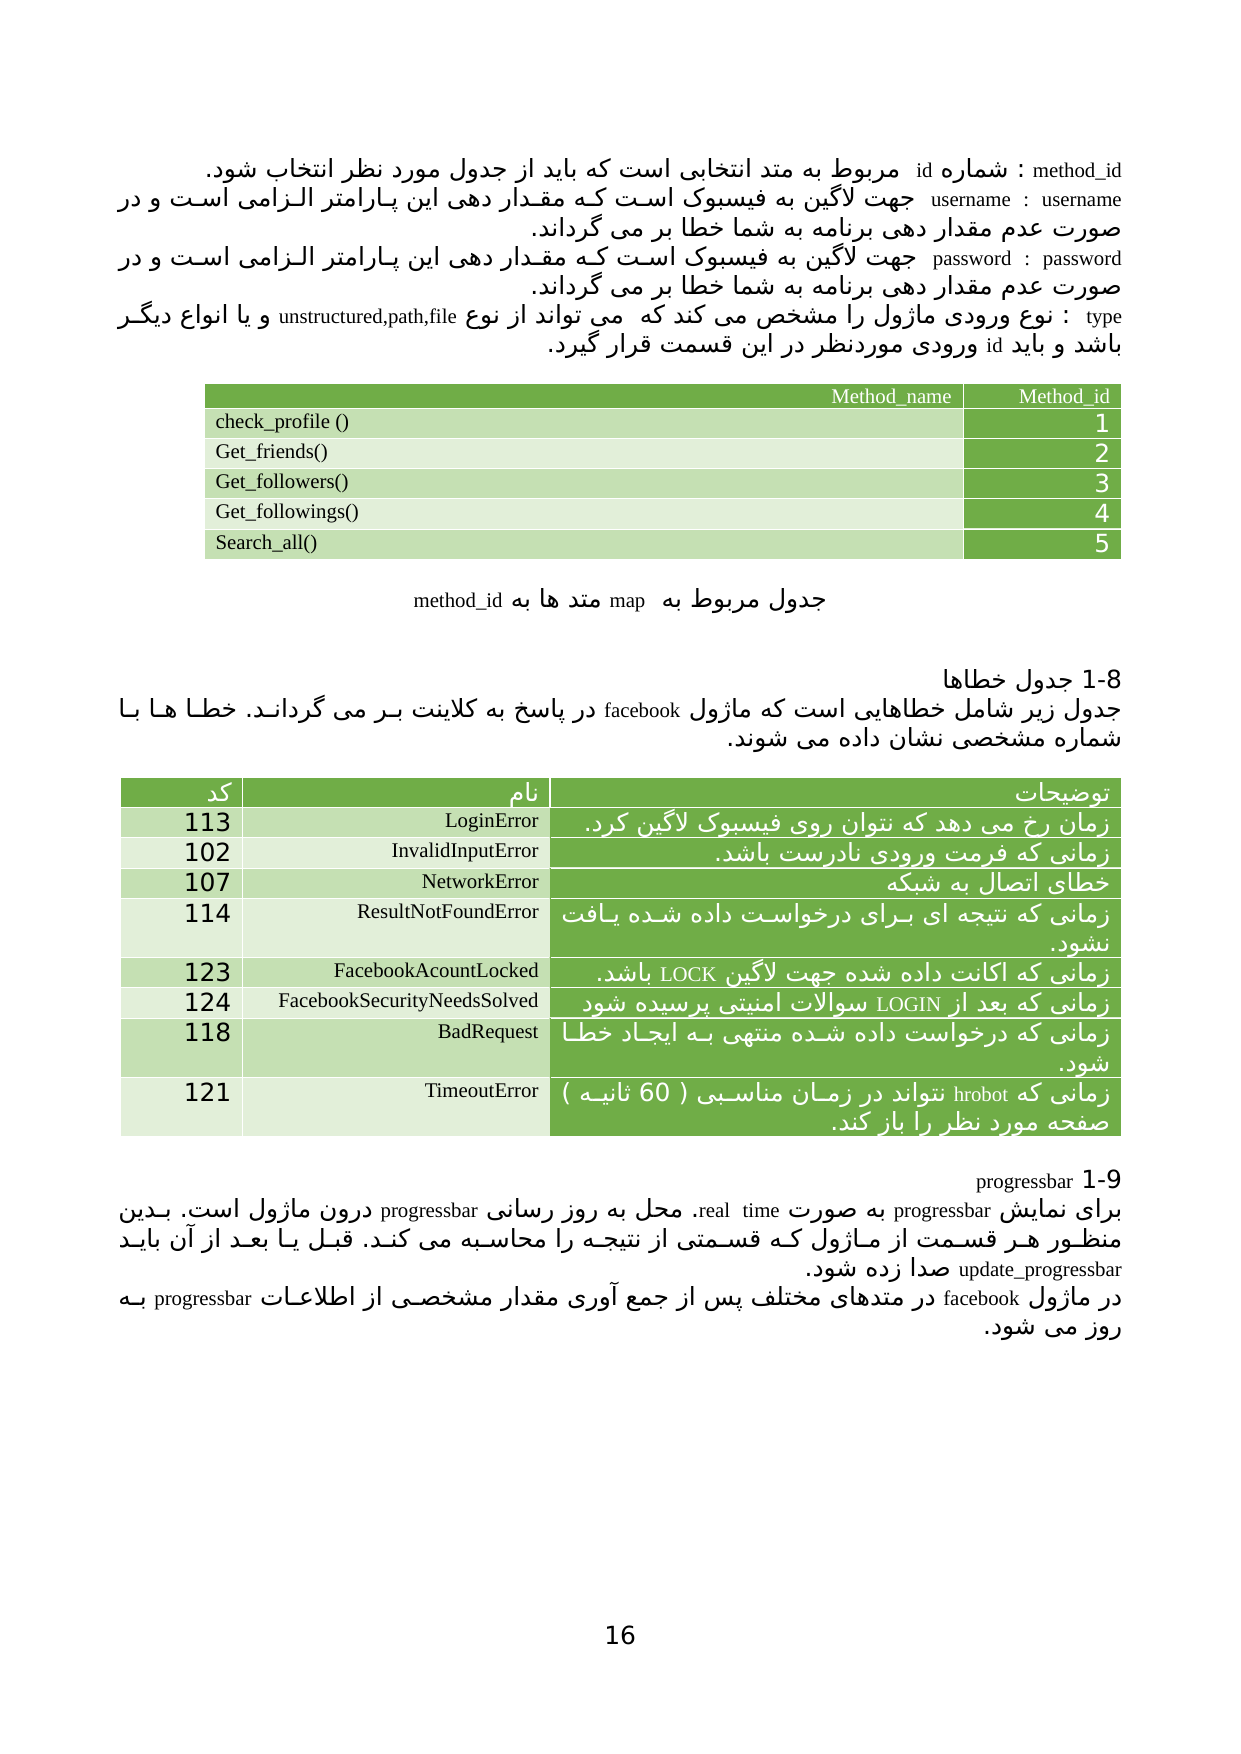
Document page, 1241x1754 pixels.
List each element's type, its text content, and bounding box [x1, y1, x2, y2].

table_cell TimeoutError [243, 1077, 550, 1136]
table_cell check_profile () [205, 409, 963, 438]
text username : username جهت لاگین به فیسبوک است که مقدار دهی این پارامتر الزامی است و در صورت عدم مقدار دهی برنامه به شما خطا بر می گرداند. [118, 183, 1122, 242]
table_cell 123 [121, 958, 242, 987]
table_cell زمانی که درخواست داده شده منتهی به ایجاد خطا شود. [550, 1018, 1121, 1077]
text برای نمایش progressbar به صورت real time. محل به روز رسانی progressbar درون ماژول است. بدین منظور هر قسمت از ماژول که قسمتی از نتیجه را محاسبه می کند. قبل یا بعد از آن باید update_progressbar صدا زده شود. [118, 1195, 1122, 1282]
table_cell BadRequest [243, 1018, 550, 1077]
table_header Method_id [964, 384, 1121, 408]
table_cell زمانی که نتیجه ای برای درخواست داده شده یافت نشود. [550, 898, 1121, 957]
table_cell 118 [121, 1019, 242, 1077]
subtitle 1-8 جدول خطاها [118, 665, 1122, 694]
text password : password جهت لاگین به فیسبوک است که مقدار دهی این پارامتر الزامی است و در صورت عدم مقدار دهی برنامه به شما خطا بر می گرداند. [118, 242, 1122, 300]
text جدول مربوط به map متد ها به method_id [118, 584, 1122, 613]
table_cell FacebookSecurityNeedsSolved [243, 987, 550, 1017]
text method_id : شماره id مربوط به متد انتخابی است که باید از جدول مورد نظر انتخاب شود. [118, 154, 1122, 183]
text در ماژول facebook در متدهای مختلف پس از جمع آوری مقدار مشخصی از اطلاعات progressbar به روز می شود. [118, 1282, 1122, 1341]
table_cell 124 [121, 988, 242, 1017]
table_cell خطای اتصال به شبکه [550, 868, 1121, 898]
table_cell 1 [964, 409, 1121, 438]
table_cell 3 [964, 469, 1121, 498]
text جدول زیر شامل خطاهایی است که ماژول facebook در پاسخ به کلاینت بر می گرداند. خطا ها با شماره مشخصی نشان داده می شوند. [118, 694, 1122, 753]
table_cell 113 [121, 808, 242, 837]
table_cell زمانی که بعد از LOGIN سوالات امنیتی پرسیده شود [550, 987, 1121, 1017]
table_header نام [243, 778, 549, 807]
table_cell 107 [121, 869, 242, 898]
table_cell زمانی که فرمت ورودی نادرست باشد. [550, 837, 1121, 867]
table_header کد [121, 778, 242, 807]
table_cell Get_followings() [205, 499, 963, 528]
table_cell 102 [121, 838, 242, 867]
table_cell 121 [121, 1078, 242, 1136]
table_cell 4 [964, 499, 1121, 528]
subtitle 1-9 progressbar [118, 1166, 1122, 1195]
table_cell 5 [964, 530, 1121, 559]
table_header Method_name [205, 384, 963, 408]
table_cell NetworkError [243, 868, 550, 898]
table_cell Search_all() [205, 530, 963, 559]
table_cell Get_friends() [205, 439, 963, 468]
table_cell 2 [964, 439, 1121, 468]
table_cell زمانی که hrobot نتواند در زمان مناسبی ( 60 ثانیه ) صفحه مورد نظر را باز کند. [550, 1077, 1121, 1136]
table_cell LoginError [243, 808, 550, 837]
table_cell InvalidInputError [243, 837, 550, 867]
table_cell Get_followers() [205, 469, 963, 498]
table_cell زمانی که اکانت داده شده جهت لاگین LOCK باشد. [550, 957, 1121, 987]
table_cell زمان رخ می دهد که نتوان روی فیسبوک لاگین کرد. [550, 808, 1121, 837]
table_cell FacebookAcountLocked [243, 957, 550, 987]
table_cell ResultNotFoundError [243, 898, 550, 957]
table_cell 114 [121, 899, 242, 957]
text type : نوع ورودی ماژول را مشخص می کند که می تواند از نوع unstructured,path,file و یا انواع دیگر باشد و باید id ورودی موردنظر در این قسمت قرار گیرد. [118, 300, 1122, 358]
table_header توضیحات [551, 778, 1121, 807]
